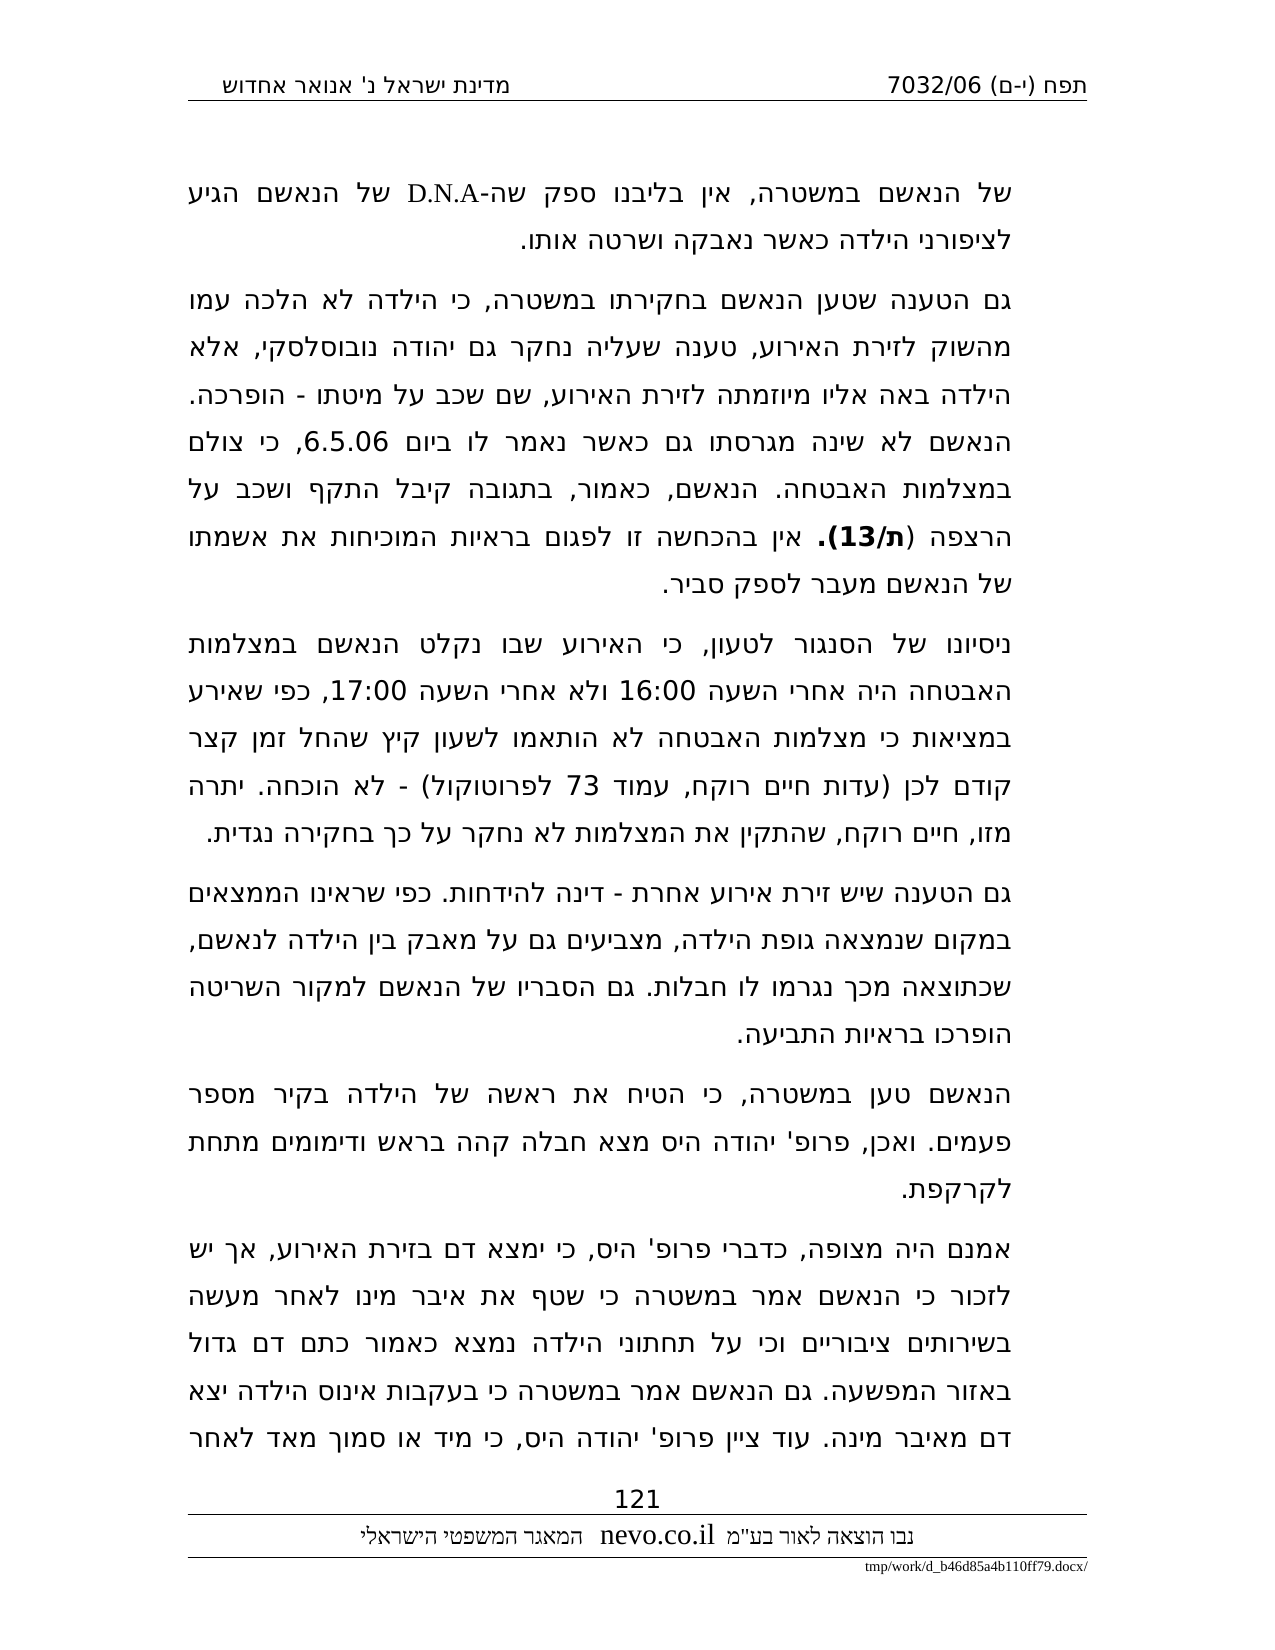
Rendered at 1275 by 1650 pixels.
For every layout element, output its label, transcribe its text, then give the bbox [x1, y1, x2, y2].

text הנאשם טען במשטרה, כי הטיח את ראשה של הילדה בקיר מספר פעמים. ואכן, פרופ' יהודה היס מצא חבלה קהה בראש ודימומים מתחת לקרקפת. [187, 1079, 1012, 1205]
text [187, 177, 1012, 256]
text גם הטענה שטען הנאשם בחקירתו במשטרה, כי הילדה לא הלכה עמו מהשוק לזירת האירוע, טענה שעליה נחקר גם יהודה נובוסלסקי, אלא הילדה באה אליו מיוזמתה לזירת האירוע, שם שכב על מיטתו - הופרכה. הנאשם לא שינה מגרסתו גם כאשר נאמר לו ביום 6.5.06, כי צולם במצלמות האבטחה. הנאשם, כאמור, בתגובה קיבל התקף ושכב על הרצפה (ת/13). אין בהכחשה זו לפגום בראיות המוכיחות את אשמתו של הנאשם מעבר לספק סביר. [187, 284, 1012, 600]
text ניסיונו של הסנגור לטעון, כי האירוע שבו נקלט הנאשם במצלמות האבטחה היה אחרי השעה 16:00 ולא אחרי השעה 17:00, כפי שאירע במציאות כי מצלמות האבטחה לא הותאמו לשעון קיץ שהחל זמן קצר קודם לכן (עדות חיים רוקח, עמוד 73 לפרוטוקול) - לא הוכחה. יתרה מזו, חיים רוקח, שהתקין את המצלמות לא נחקר על כך בחקירה נגדית. [187, 628, 1012, 849]
text גם הטענה שיש זירת אירוע אחרת - דינה להידחות. כפי שראינו הממצאים במקום שנמצאה גופת הילדה, מצביעים גם על מאבק בין הילדה לנאשם, שכתוצאה מכך נגרמו לו חבלות. גם הסבריו של הנאשם למקור השריטה הופרכו בראיות התביעה. [187, 877, 1012, 1050]
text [187, 1233, 1012, 1454]
